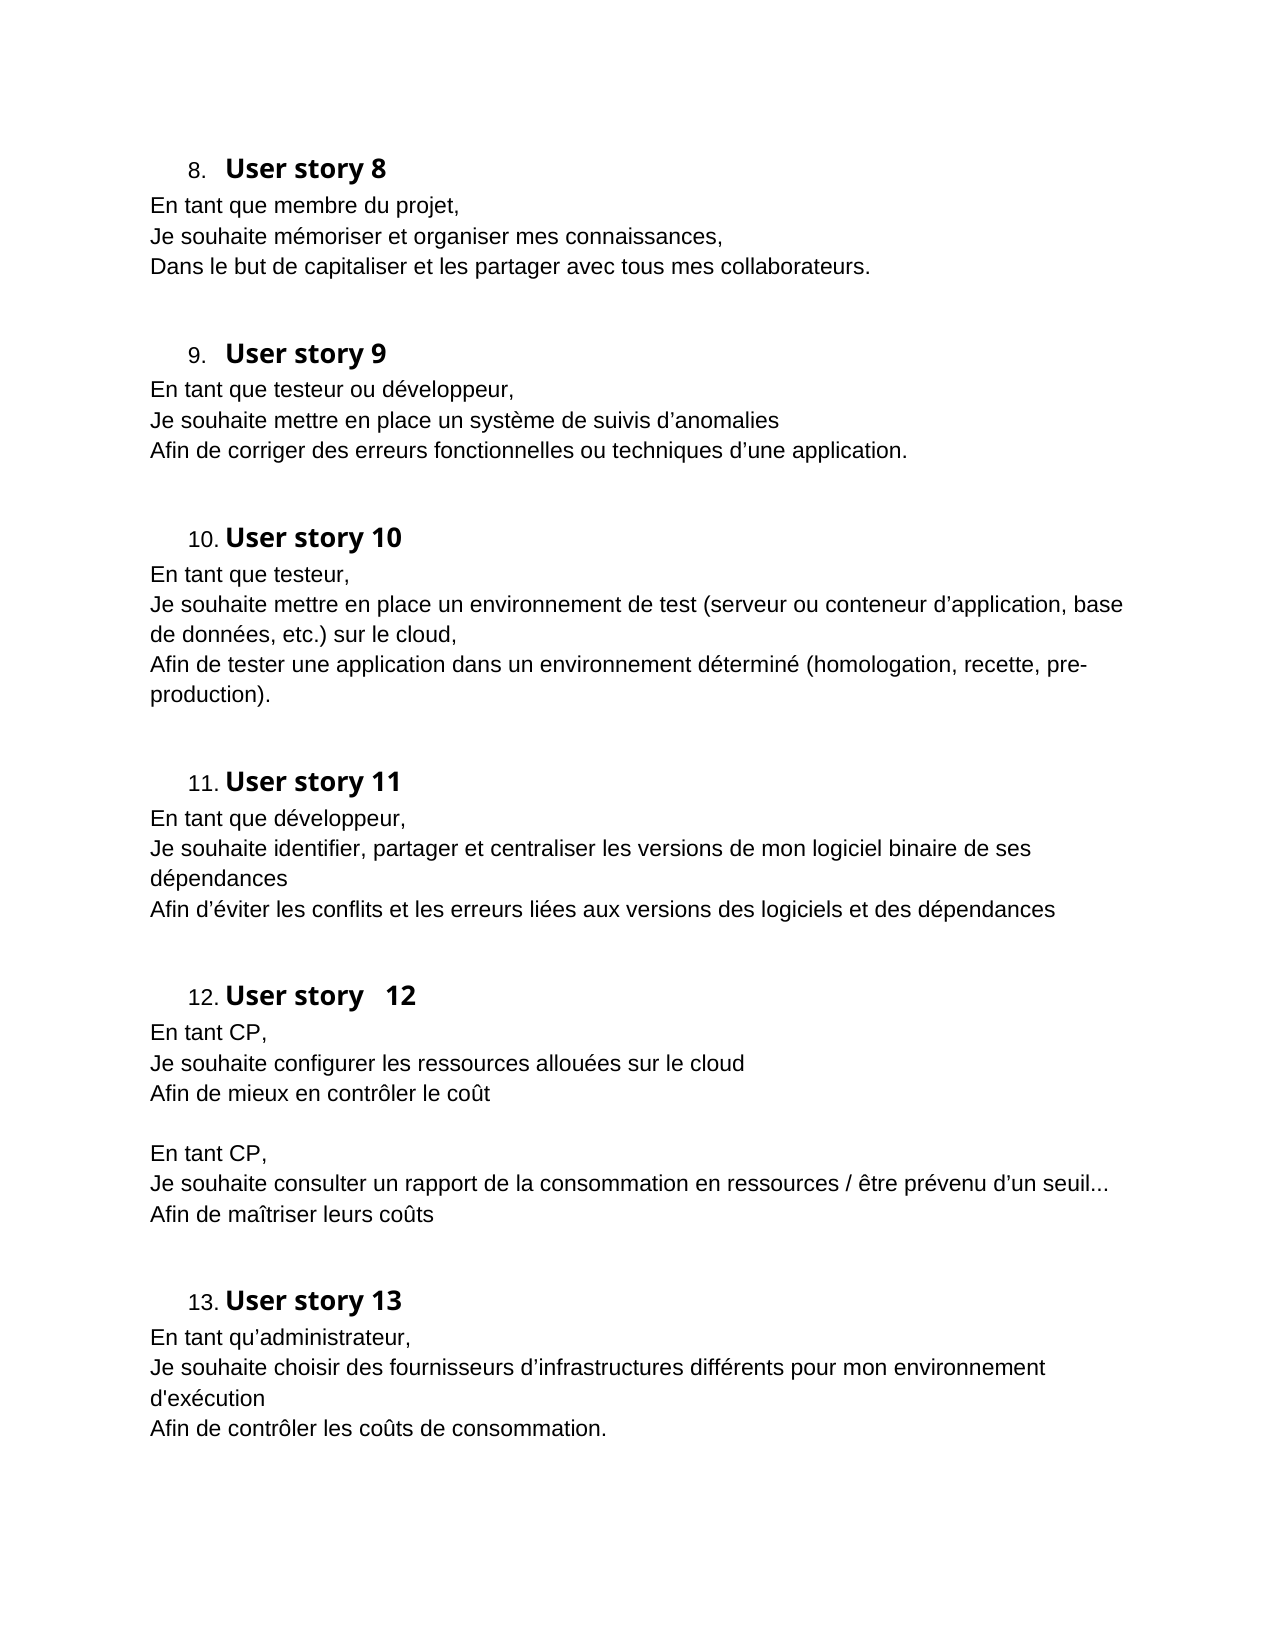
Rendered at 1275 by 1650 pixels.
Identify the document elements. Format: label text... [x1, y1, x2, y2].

text Dans le but de capitaliser et les partager avec tous mes collaborateurs. [150, 253, 1125, 279]
text En tant CP, [150, 1019, 1125, 1046]
subtitle User story 12 [188, 977, 1125, 1014]
text Je souhaite mettre en place un environnement de test (serveur ou conteneur d’application, base de données, etc.) sur le cloud, [150, 591, 1125, 647]
text Je souhaite mettre en place un système de suivis d’anomalies [150, 407, 1125, 433]
text Je souhaite configurer les ressources allouées sur le cloud [150, 1049, 1125, 1076]
text Je souhaite consulter un rapport de la consommation en ressources / être prévenu d’un seuil... [150, 1170, 1125, 1197]
text En tant que développeur, [150, 805, 1125, 831]
text Afin de mieux en contrôler le coût [150, 1080, 1125, 1106]
subtitle User story 11 [188, 763, 1125, 799]
text Afin de contrôler les coûts de consommation. [150, 1415, 1125, 1441]
text Je souhaite identifier, partager et centraliser les versions de mon logiciel binaire de ses dépendances [150, 835, 1125, 892]
text Afin d’éviter les conflits et les erreurs liées aux versions des logiciels et des dépendances [150, 896, 1125, 922]
text En tant que testeur ou développeur, [150, 376, 1125, 403]
subtitle User story 10 [188, 518, 1125, 555]
text En tant CP, [150, 1140, 1125, 1166]
text Je souhaite choisir des fournisseurs d’infrastructures différents pour mon environnement d'exécution [150, 1354, 1125, 1411]
text Afin de corriger des erreurs fonctionnelles ou techniques d’une application. [150, 437, 1125, 463]
subtitle User story 9 [188, 334, 1125, 371]
text En tant que membre du projet, [150, 192, 1125, 219]
text Afin de maîtriser leurs coûts [150, 1201, 1125, 1227]
subtitle User story 8 [188, 150, 1125, 187]
subtitle User story 13 [188, 1282, 1125, 1319]
text Je souhaite mémoriser et organiser mes connaissances, [150, 223, 1125, 249]
text Afin de tester une application dans un environnement déterminé (homologation, recette, pre-production). [150, 651, 1125, 708]
text En tant qu’administrateur, [150, 1324, 1125, 1351]
text En tant que testeur, [150, 561, 1125, 587]
